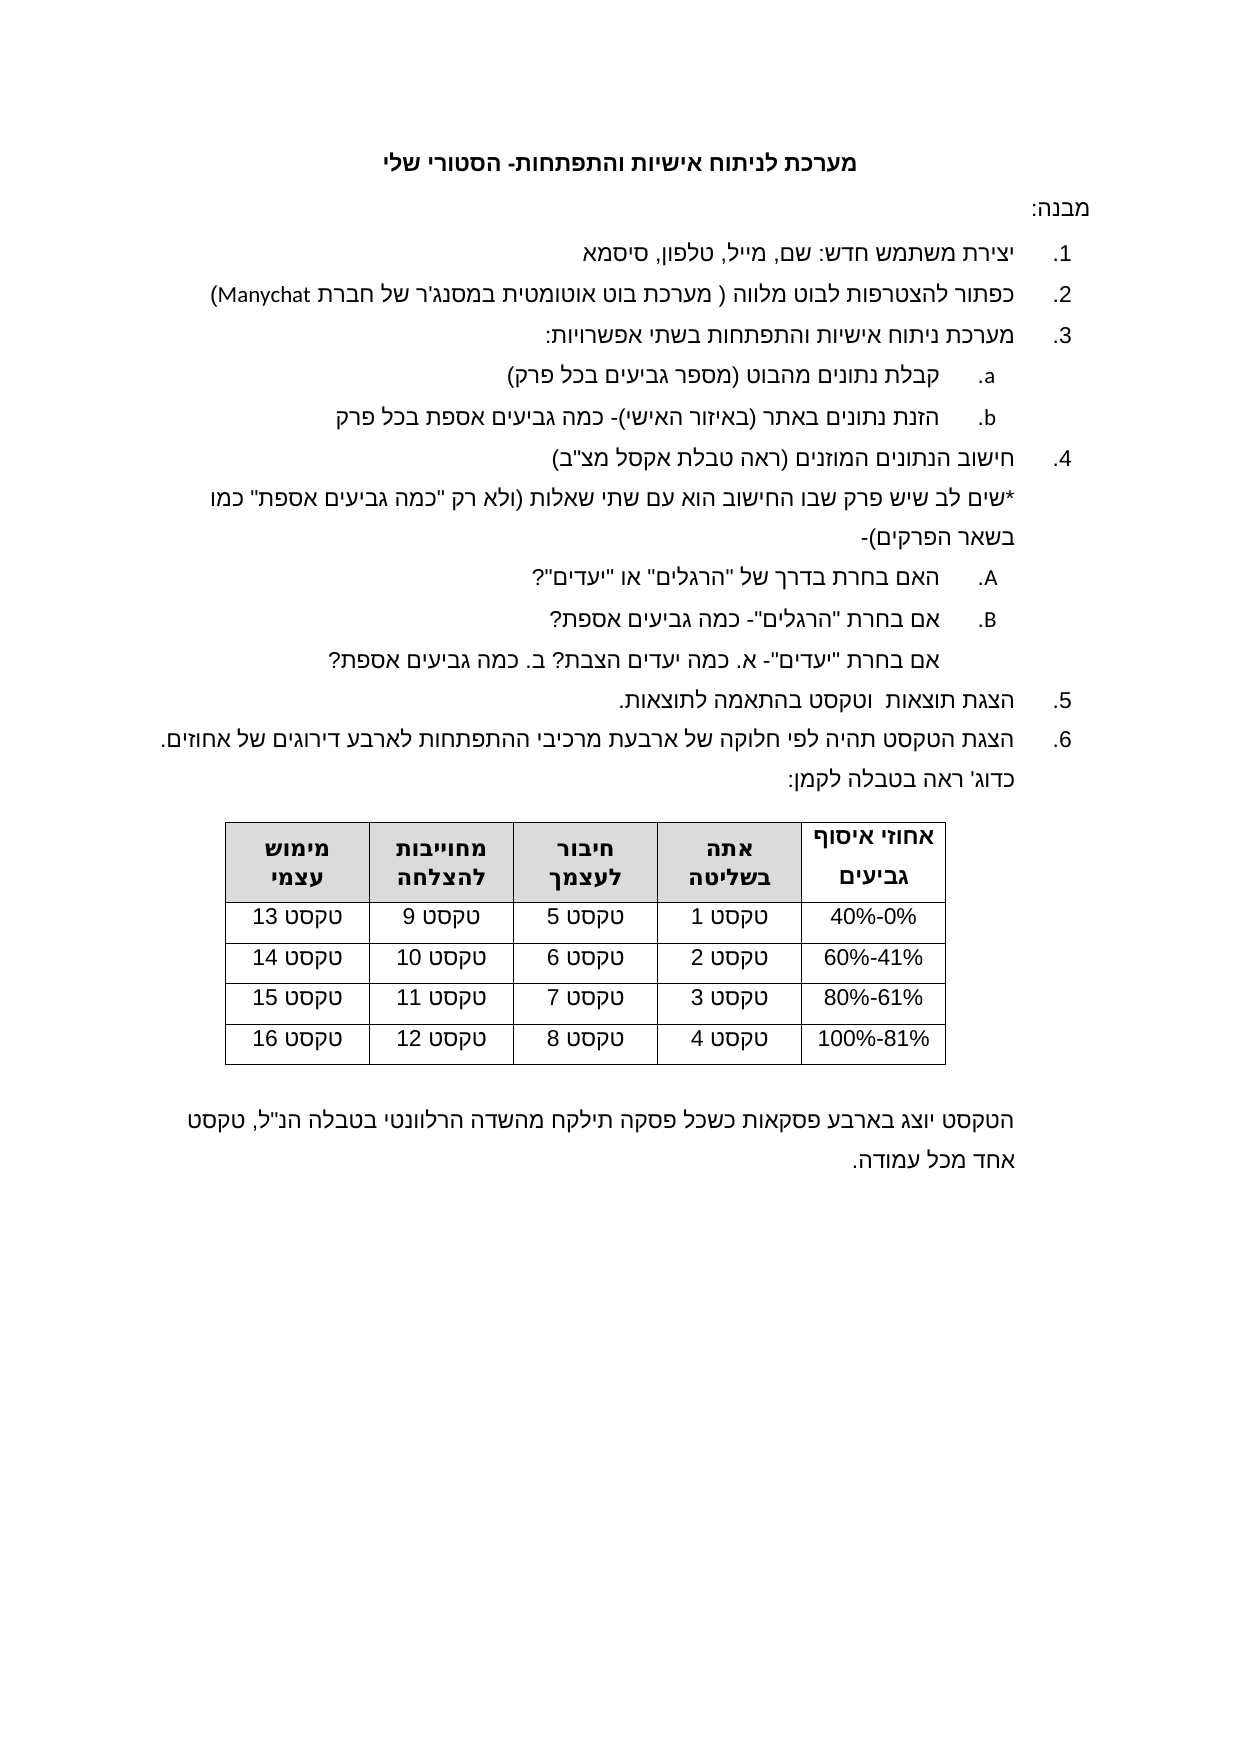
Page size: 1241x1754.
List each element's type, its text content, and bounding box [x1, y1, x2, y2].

table_cell טקסט 12 [370, 1025, 513, 1064]
table_cell טקסט 14 [226, 944, 369, 983]
list הזנת נתונים באתר (באיזור האישי)- כמה גביעים אספת בכל פרק [150, 403, 978, 431]
list יצירת משתמש חדש: שם, מייל, טלפון, סיסמא [150, 240, 1053, 267]
table_cell טקסט 13 [226, 903, 369, 943]
list חישוב הנתונים המוזנים (ראה טבלת אקסל מצ"ב) [150, 445, 1053, 471]
table_header מימוש עצמי [226, 823, 369, 902]
table_cell טקסט 6 [514, 944, 657, 983]
list כפתור להצטרפות לבוט מלווה ( מערכת בוט אוטומטית במסנג'ר של חברת Manychat) [150, 280, 1053, 308]
table_cell טקסט 10 [370, 944, 513, 983]
table_cell 61%-80% [802, 984, 945, 1024]
table_header חיבור לעצמך [514, 823, 657, 902]
text מבנה: [150, 195, 1090, 221]
table_header מחוייבות להצלחה [370, 823, 513, 902]
table_cell 41%-60% [802, 944, 945, 983]
table_header אתה בשליטה [658, 823, 801, 902]
list קבלת נתונים מהבוט (מספר גביעים בכל פרק) [150, 361, 978, 389]
text מערכת לניתוח אישיות והתפתחות- הסטורי שלי [150, 150, 1090, 176]
table_cell 0%-40% [802, 903, 945, 943]
table_cell טקסט 2 [658, 944, 801, 983]
list *שים לב שיש פרק שבו החישוב הוא עם שתי שאלות (ולא רק "כמה גביעים אספת" כמו בשאר הפרקים)- [150, 484, 1015, 550]
list הטקסט יוצג בארבע פסקאות כשכל פסקה תילקח מהשדה הרלוונטי בטבלה הנ"ל, טקסט אחד מכל עמודה. [150, 1107, 1015, 1173]
table_cell טקסט 16 [226, 1025, 369, 1064]
table_cell טקסט 3 [658, 984, 801, 1024]
table_cell טקסט 11 [370, 984, 513, 1024]
table_cell טקסט 4 [658, 1025, 801, 1064]
table_cell טקסט 7 [514, 984, 657, 1024]
table_cell 81%-100% [802, 1025, 945, 1064]
list הצגת תוצאות וטקסט בהתאמה לתוצאות. [150, 687, 1053, 713]
table_cell טקסט 9 [370, 903, 513, 943]
table_cell טקסט 5 [514, 903, 657, 943]
list מערכת ניתוח אישיות והתפתחות בשתי אפשרויות: [150, 322, 1053, 348]
table_cell טקסט 8 [514, 1025, 657, 1064]
table_header אחוזי איסוף גביעים [802, 823, 945, 902]
list אם בחרת "הרגלים"- כמה גביעים אספת? [150, 606, 978, 633]
list אם בחרת "יעדים"- א. כמה יעדים הצבת? ב. כמה גביעים אספת? [150, 647, 940, 674]
list האם בחרת בדרך של "הרגלים" או "יעדים"? [150, 563, 978, 592]
list הצגת הטקסט תהיה לפי חלוקה של ארבעת מרכיבי ההתפתחות לארבע דירוגים של אחוזים. כדוג' ראה בטבלה לקמן: [150, 726, 1053, 792]
table_cell טקסט 15 [226, 984, 369, 1024]
table_cell טקסט 1 [658, 903, 801, 943]
